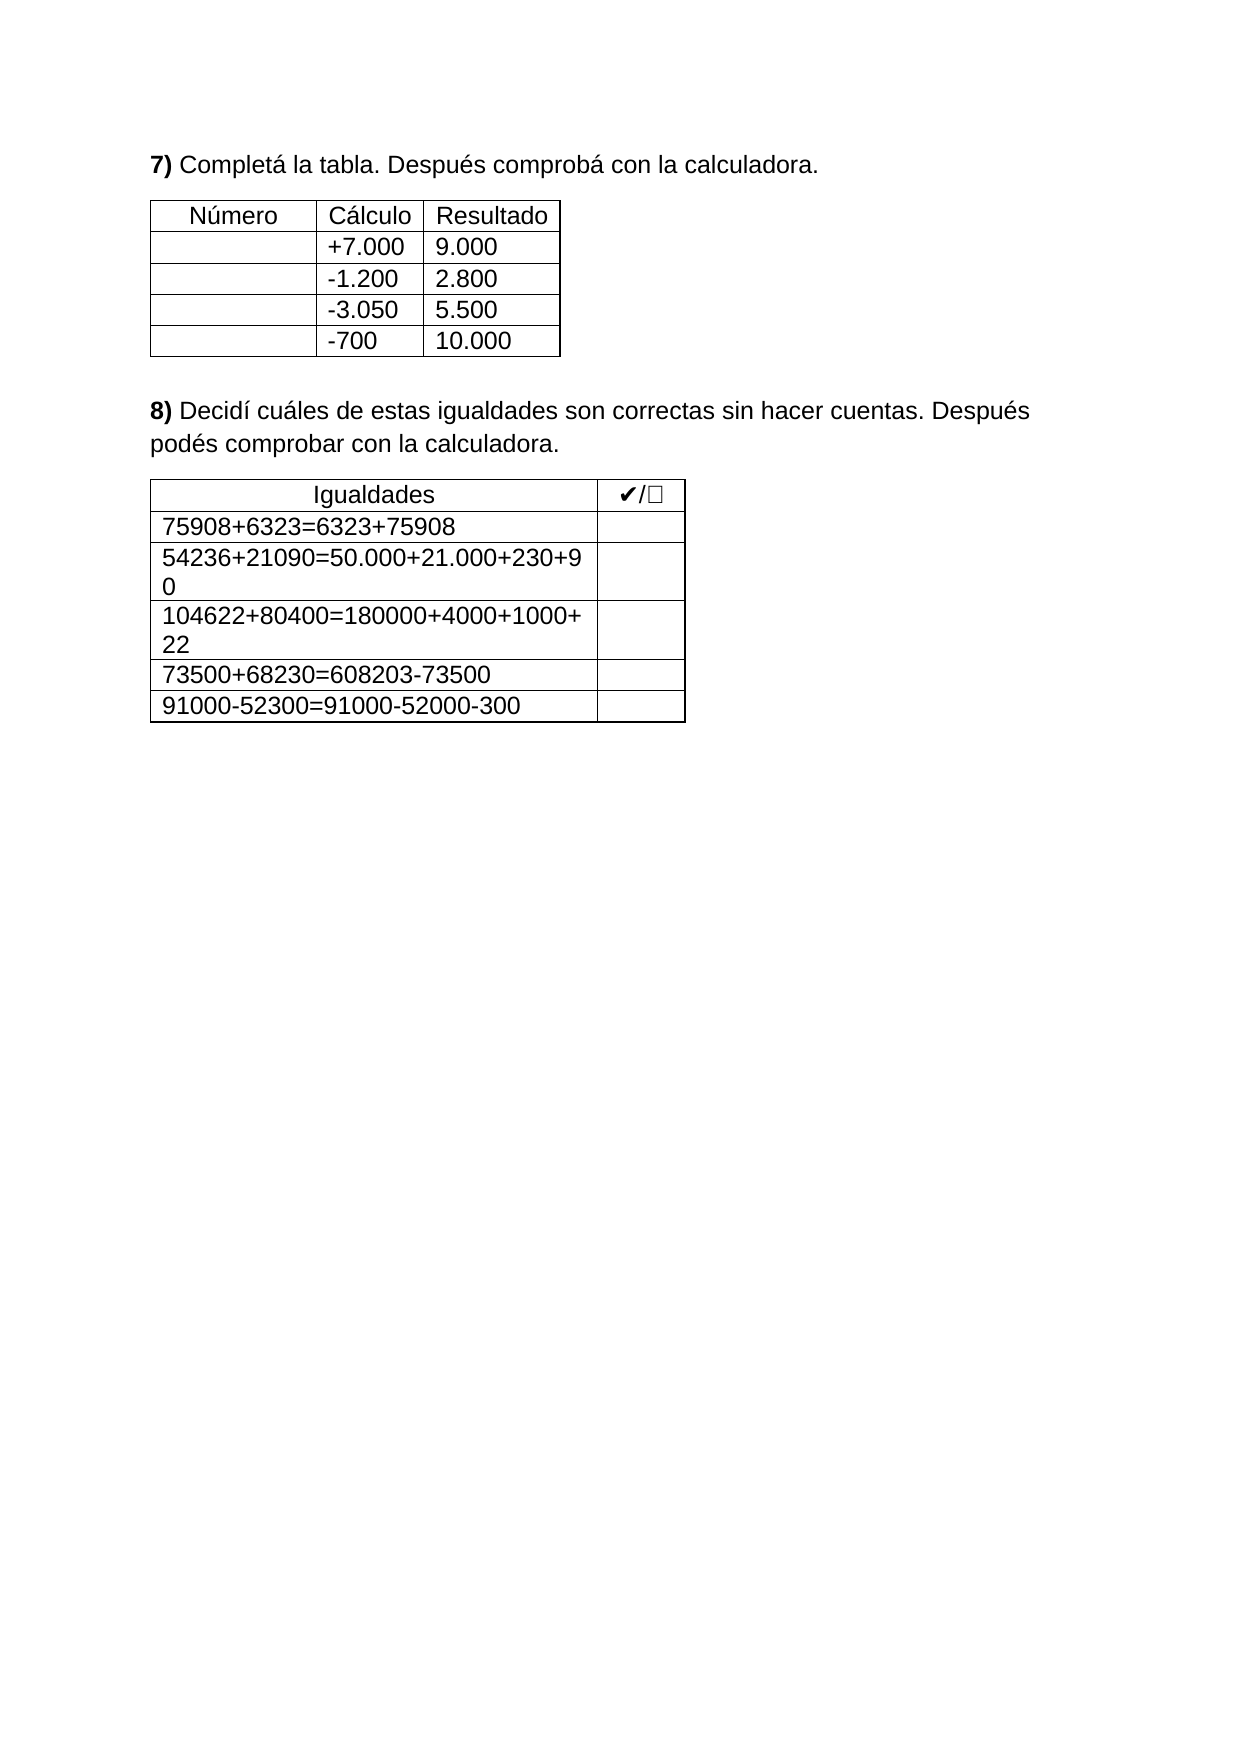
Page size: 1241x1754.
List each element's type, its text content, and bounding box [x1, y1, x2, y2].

table_cell 73500+68230=608203-73500 [151, 660, 597, 690]
text 7) Completá la tabla. Después comprobá con la calculadora. [150, 150, 1090, 179]
table_cell [151, 326, 316, 356]
table_cell 2.800 [424, 264, 559, 294]
table_cell [598, 601, 684, 659]
table_cell -1.200 [317, 264, 423, 294]
table_cell [598, 543, 684, 600]
table_cell -700 [317, 326, 423, 356]
table_cell 75908+6323=6323+75908 [151, 512, 597, 542]
table_header Cálculo [317, 201, 423, 231]
table_cell 5.500 [424, 295, 559, 325]
table_header Resultado [424, 201, 559, 231]
table_header ✔/❌ [598, 480, 684, 511]
table_cell 104622+80400=180000+4000+1000+22 [151, 601, 597, 659]
table_cell [598, 660, 684, 690]
table_cell 10.000 [424, 326, 559, 356]
table_cell [151, 264, 316, 294]
table_cell 91000-52300=91000-52000-300 [151, 691, 597, 721]
table_cell [598, 512, 684, 542]
table_cell 54236+21090=50.000+21.000+230+90 [151, 543, 597, 600]
table_cell 9.000 [424, 232, 559, 262]
table_header Número [151, 201, 316, 231]
text 8) Decidí cuáles de estas igualdades son correctas sin hacer cuentas. Después podés comprobar con la calculadora. [150, 357, 1090, 458]
table_cell [151, 295, 316, 325]
table_cell [151, 232, 316, 262]
table_cell [598, 691, 684, 721]
table_cell -3.050 [317, 295, 423, 325]
table_header Igualdades [151, 480, 597, 511]
table_cell +7.000 [317, 232, 423, 262]
